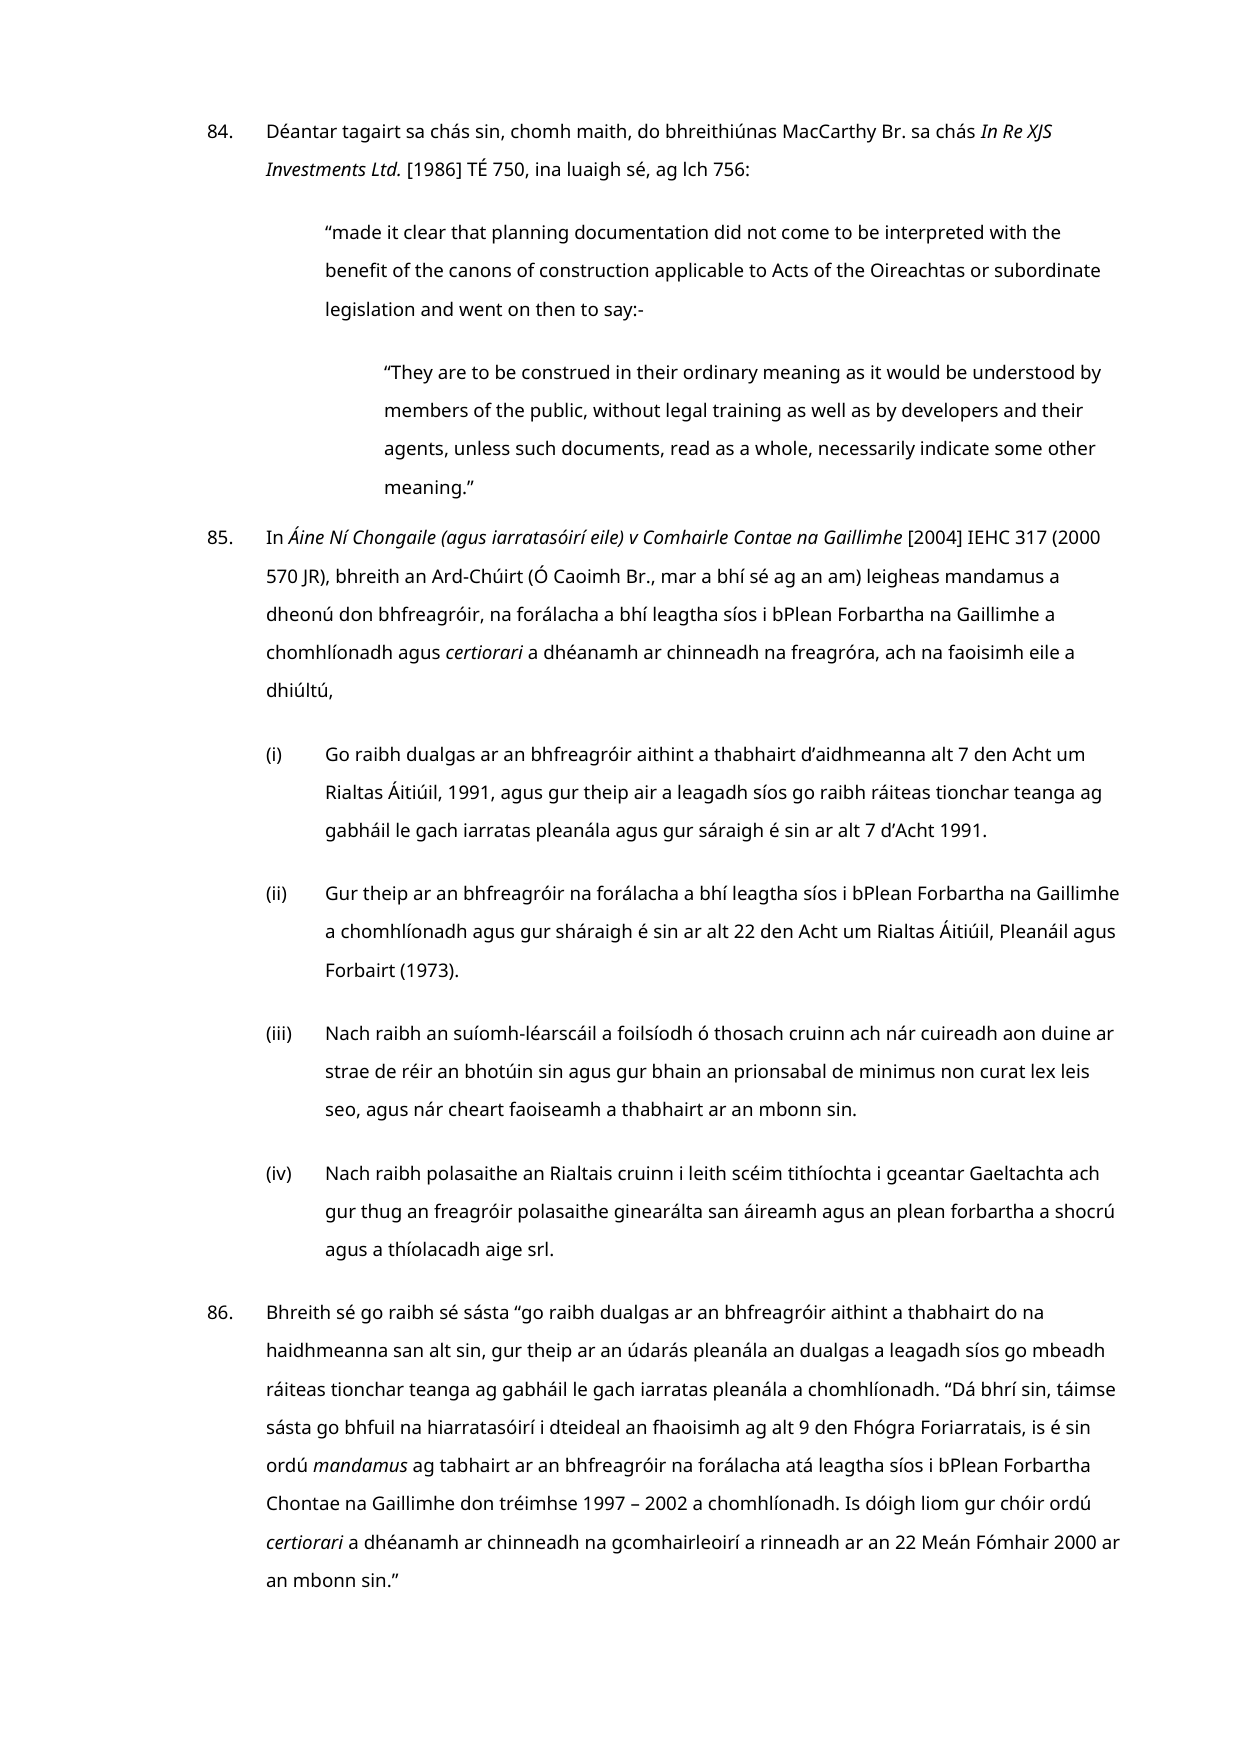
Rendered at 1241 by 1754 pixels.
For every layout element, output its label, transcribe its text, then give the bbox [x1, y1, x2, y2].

text (i) Go raibh dualgas ar an bhfreagróir aithint a thabhairt d’aidhmeanna alt 7 den Acht um Rialtas Áitiúil, 1991, agus gur theip air a leagadh síos go raibh ráiteas tionchar teanga ag gabháil le gach iarratas pleanála agus gur sáraigh é sin ar alt 7 d’Acht 1991. [266, 741, 1122, 843]
text (ii) Gur theip ar an bhfreagróir na forálacha a bhí leagtha síos i bPlean Forbartha na Gaillimhe a chomhlíonadh agus gur sháraigh é sin ar alt 22 den Acht um Rialtas Áitiúil, Pleanáil agus Forbairt (1973). [266, 881, 1122, 982]
text 85. In Áine Ní Chongaile (agus iarratasóirí eile) v Comhairle Contae na Gaillimhe [2004] IEHC 317 (2000 570 JR), bhreith an Ard-Chúirt (Ó Caoimh Br., mar a bhí sé ag an am) leigheas mandamus a dheonú don bhfreagróir, na forálacha a bhí leagtha síos i bPlean Forbartha na Gaillimhe a chomhlíonadh agus certiorari a dhéanamh ar chinneadh na freagróra, ach na faoisimh eile a dhiúltú, [207, 525, 1122, 703]
text (iv) Nach raibh polasaithe an Rialtais cruinn i leith scéim tithíochta i gceantar Gaeltachta ach gur thug an freagróir polasaithe ginearálta san áireamh agus an plean forbartha a shocrú agus a thíolacadh aige srl. [266, 1160, 1122, 1262]
text 84. Déantar tagairt sa chás sin, chomh maith, do bhreithiúnas MacCarthy Br. sa chás In Re XJS Investments Ltd. [1986] TÉ 750, ina luaigh sé, ag lch 756: [207, 118, 1122, 182]
text “They are to be construed in their ordinary meaning as it would be understood by members of the public, without legal training as well as by developers and their agents, unless such documents, read as a whole, necessarily indicate some other meaning.” [325, 359, 1122, 499]
text “made it clear that planning documentation did not come to be interpreted with the benefit of the canons of construction applicable to Acts of the Oireachtas or subordinate legislation and went on then to say:- [266, 219, 1122, 322]
text (iii) Nach raibh an suíomh-léarscáil a foilsíodh ó thosach cruinn ach nár cuireadh aon duine ar strae de réir an bhotúin sin agus gur bhain an prionsabal de minimus non curat lex leis seo, agus nár cheart faoiseamh a thabhairt ar an mbonn sin. [266, 1020, 1122, 1122]
text 86. Bhreith sé go raibh sé sásta “go raibh dualgas ar an bhfreagróir aithint a thabhairt do na haidhmeanna san alt sin, gur theip ar an údarás pleanála an dualgas a leagadh síos go mbeadh ráiteas tionchar teanga ag gabháil le gach iarratas pleanála a chomhlíonadh. “Dá bhrí sin, táimse sásta go bhfuil na hiarratasóirí i dteideal an fhaoisimh ag alt 9 den Fhógra Foriarratais, is é sin ordú mandamus ag tabhairt ar an bhfreagróir na forálacha atá leagtha síos i bPlean Forbartha Chontae na Gaillimhe don tréimhse 1997 – 2002 a chomhlíonadh. Is dóigh liom gur chóir ordú certiorari a dhéanamh ar chinneadh na gcomhairleoirí a rinneadh ar an 22 Meán Fómhair 2000 ar an mbonn sin.” [207, 1299, 1122, 1593]
